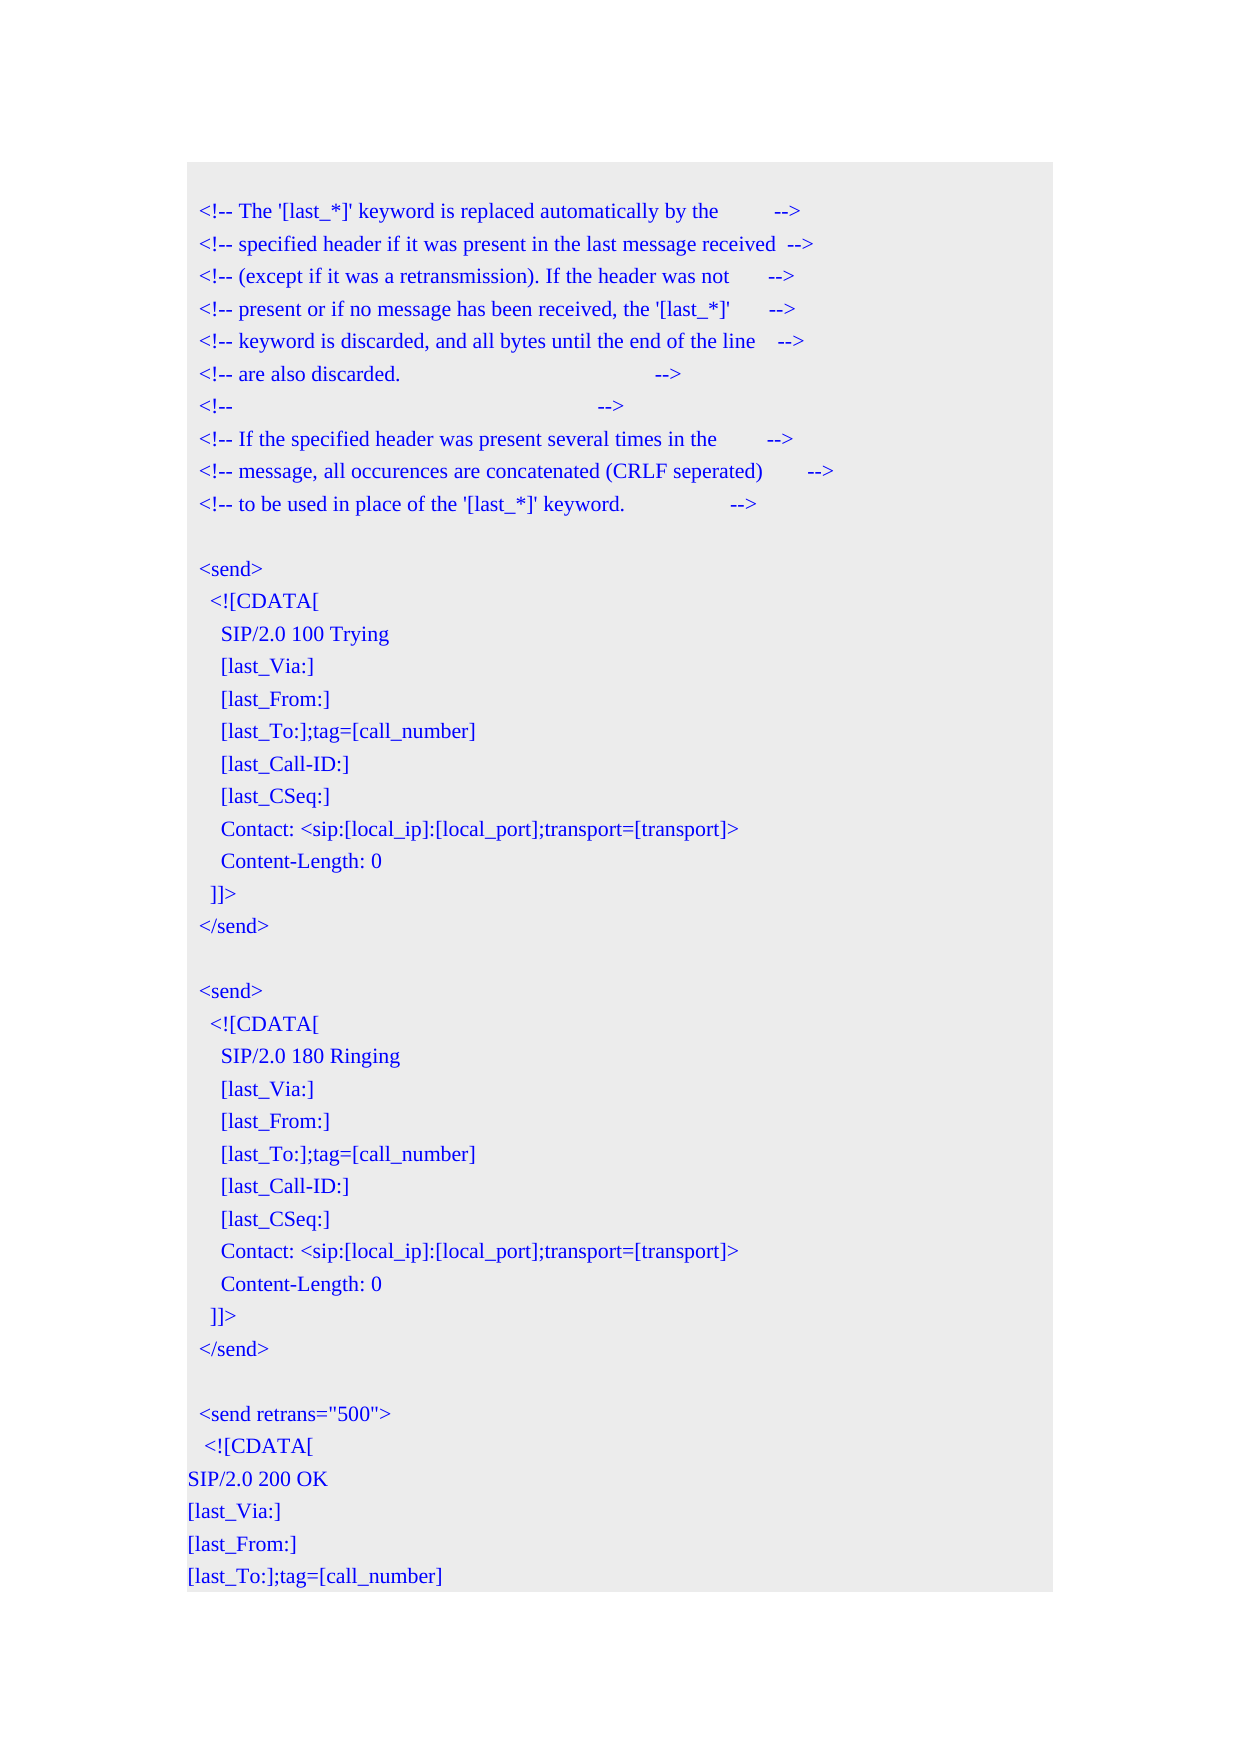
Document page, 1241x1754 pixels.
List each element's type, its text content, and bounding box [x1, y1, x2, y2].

text </send> [187, 1332, 1053, 1364]
text [last_Call-ID:] [187, 1169, 1053, 1202]
text [last_From:] [187, 1527, 1053, 1559]
text [last_To:];tag=[call_number] [187, 1559, 1053, 1592]
text [last_From:] [187, 682, 1053, 714]
text SIP/2.0 100 Trying [187, 617, 1053, 649]
text [last_Via:] [187, 1494, 1053, 1527]
text <!-- are also discarded. --> [187, 357, 1053, 389]
text <![CDATA[ [187, 1429, 1053, 1462]
text <send> [187, 552, 1053, 584]
text <!-- keyword is discarded, and all bytes until the end of the line --> [187, 324, 1053, 357]
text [187, 1234, 1053, 1267]
text [last_Via:] [187, 1072, 1053, 1104]
text <send> [187, 974, 1053, 1007]
text <!-- (except if it was a retransmission). If the header was not --> [187, 259, 1053, 292]
text Content-Length: 0 [187, 1267, 1053, 1299]
text [last_CSeq:] [187, 1202, 1053, 1234]
text [last_To:];tag=[call_number] [187, 1137, 1053, 1169]
text <!-- specified header if it was present in the last message received --> [187, 227, 1053, 259]
text ]]> [187, 1299, 1053, 1332]
text <!-- present or if no message has been received, the '[last_*]' --> [187, 292, 1053, 324]
text SIP/2.0 200 OK [187, 1462, 1053, 1494]
text </send> [187, 909, 1053, 942]
text <send retrans="500"> [187, 1397, 1053, 1429]
text [last_Via:] [187, 649, 1053, 682]
text Contact: <sip:[local_ip]:[local_port];transport=[transport]> [187, 812, 1053, 844]
text SIP/2.0 180 Ringing [187, 1039, 1053, 1072]
text [last_To:];tag=[call_number] [187, 714, 1053, 747]
text <!-- to be used in place of the '[last_*]' keyword. --> [187, 487, 1053, 519]
text Content-Length: 0 [187, 844, 1053, 877]
text <![CDATA[ [187, 1007, 1053, 1039]
text <!-- The '[last_*]' keyword is replaced automatically by the --> [187, 194, 1053, 227]
text <!-- --> [187, 389, 1053, 422]
text <!-- message, all occurences are concatenated (CRLF seperated) --> [187, 454, 1053, 487]
text [last_CSeq:] [187, 779, 1053, 812]
text ]]> [187, 877, 1053, 909]
text <![CDATA[ [187, 584, 1053, 617]
text [last_Call-ID:] [187, 747, 1053, 779]
text [last_From:] [187, 1104, 1053, 1137]
text <!-- If the specified header was present several times in the --> [187, 422, 1053, 454]
